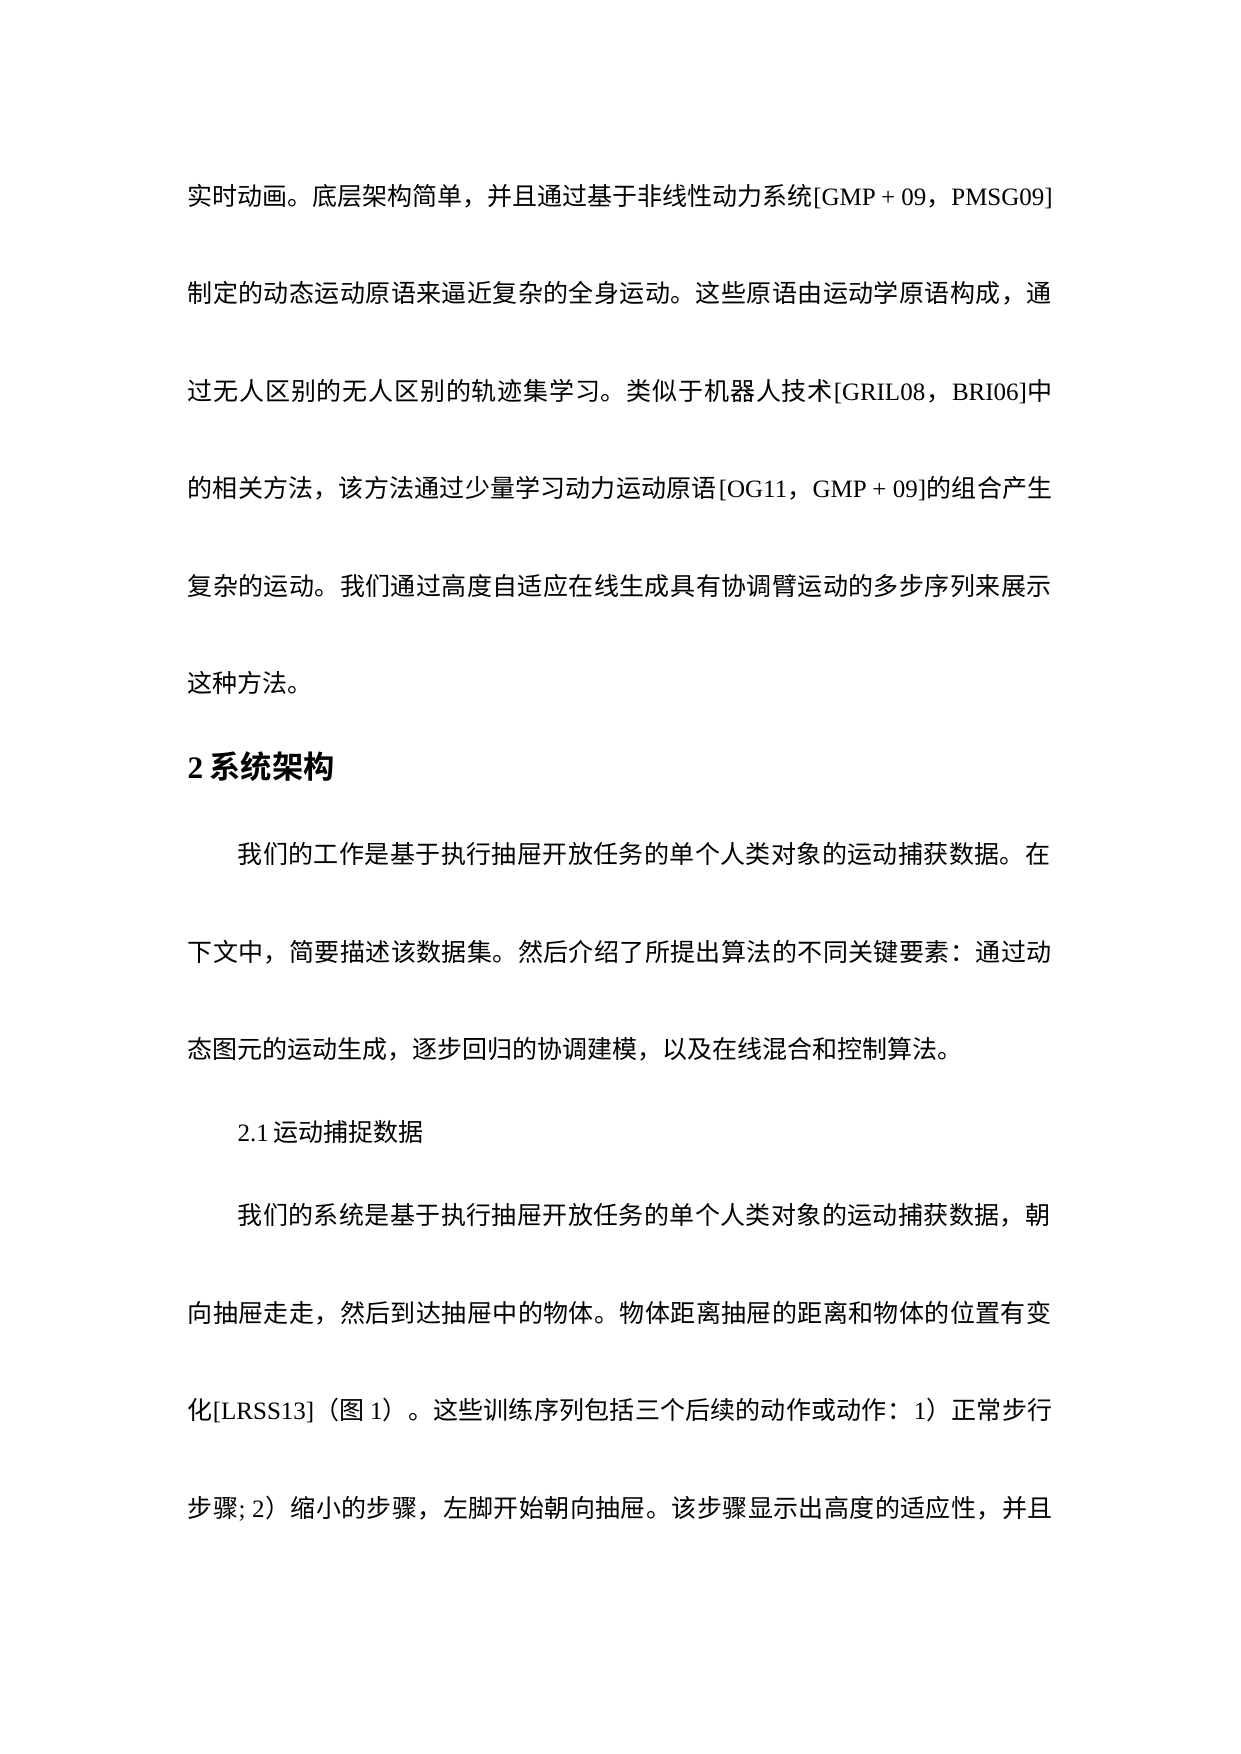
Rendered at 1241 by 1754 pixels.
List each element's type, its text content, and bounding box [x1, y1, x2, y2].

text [187, 1181, 1053, 1539]
text 2系统架构 [187, 733, 1053, 798]
text 2.1运动捕捉数据 [187, 1098, 1053, 1163]
text 我们的工作是基于执行抽屉开放任务的单个人类对象的运动捕获数据。在下文中，简要描述该数据集。然后介绍了所提出算法的不同关键要素：通过动态图元的运动生成，逐步回归的协调建模，以及在线混合和控制算法。 [187, 820, 1053, 1080]
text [187, 162, 1053, 714]
